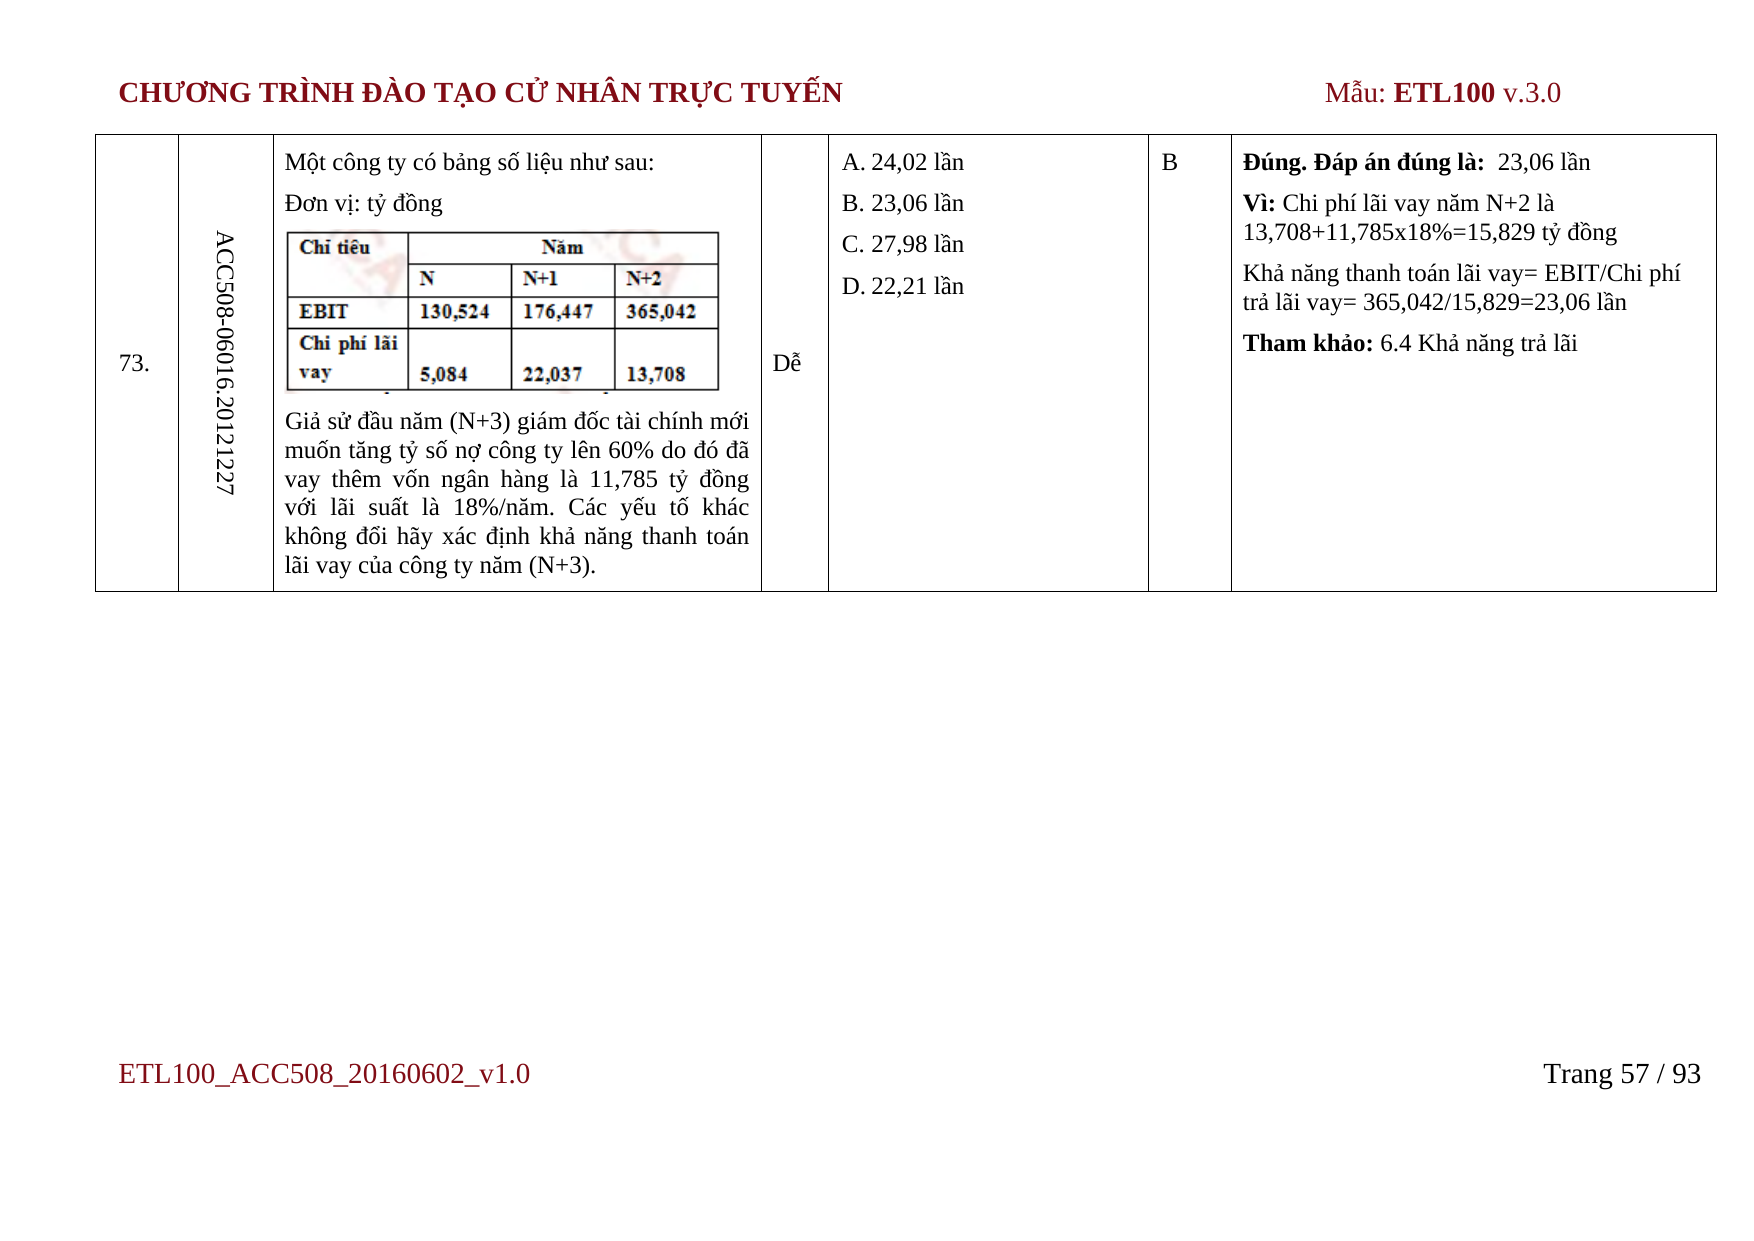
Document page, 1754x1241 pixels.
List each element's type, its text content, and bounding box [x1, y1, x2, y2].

picture [284, 229, 724, 394]
table_cell 24,02 lần 23,06 lần 27,98 lần 22,21 lần [829, 135, 1148, 591]
table_cell [96, 135, 178, 591]
table_cell Dễ [762, 135, 828, 591]
table_cell B [1149, 135, 1231, 591]
table_cell ACC508-06016.20121227 [179, 135, 273, 591]
table_cell Đúng. Đáp án đúng là: 23,06 lần Vì: Chi phí lãi vay năm N+2 là 13,708+11,785x18%=15,829 tỷ đồng Khả năng thanh toán lãi vay= EBIT/Chi phí trả lãi vay= 365,042/15,829=23,06 lần Tham khảo: 6.4 Khả năng trả lãi [1232, 135, 1716, 591]
table_cell Một công ty có bảng số liệu như sau: Đơn vị: tỷ đồng Giả sử đầu năm (N+3) giám đốc tài chính mới muốn tăng tỷ số nợ công ty lên 60% do đó đã vay thêm vốn ngân hàng là 11,785 tỷ đồng với lãi suất là 18%/năm. Các yếu tố khác không đổi hãy xác định khả năng thanh toán lãi vay của công ty năm (N+3). [274, 135, 761, 591]
